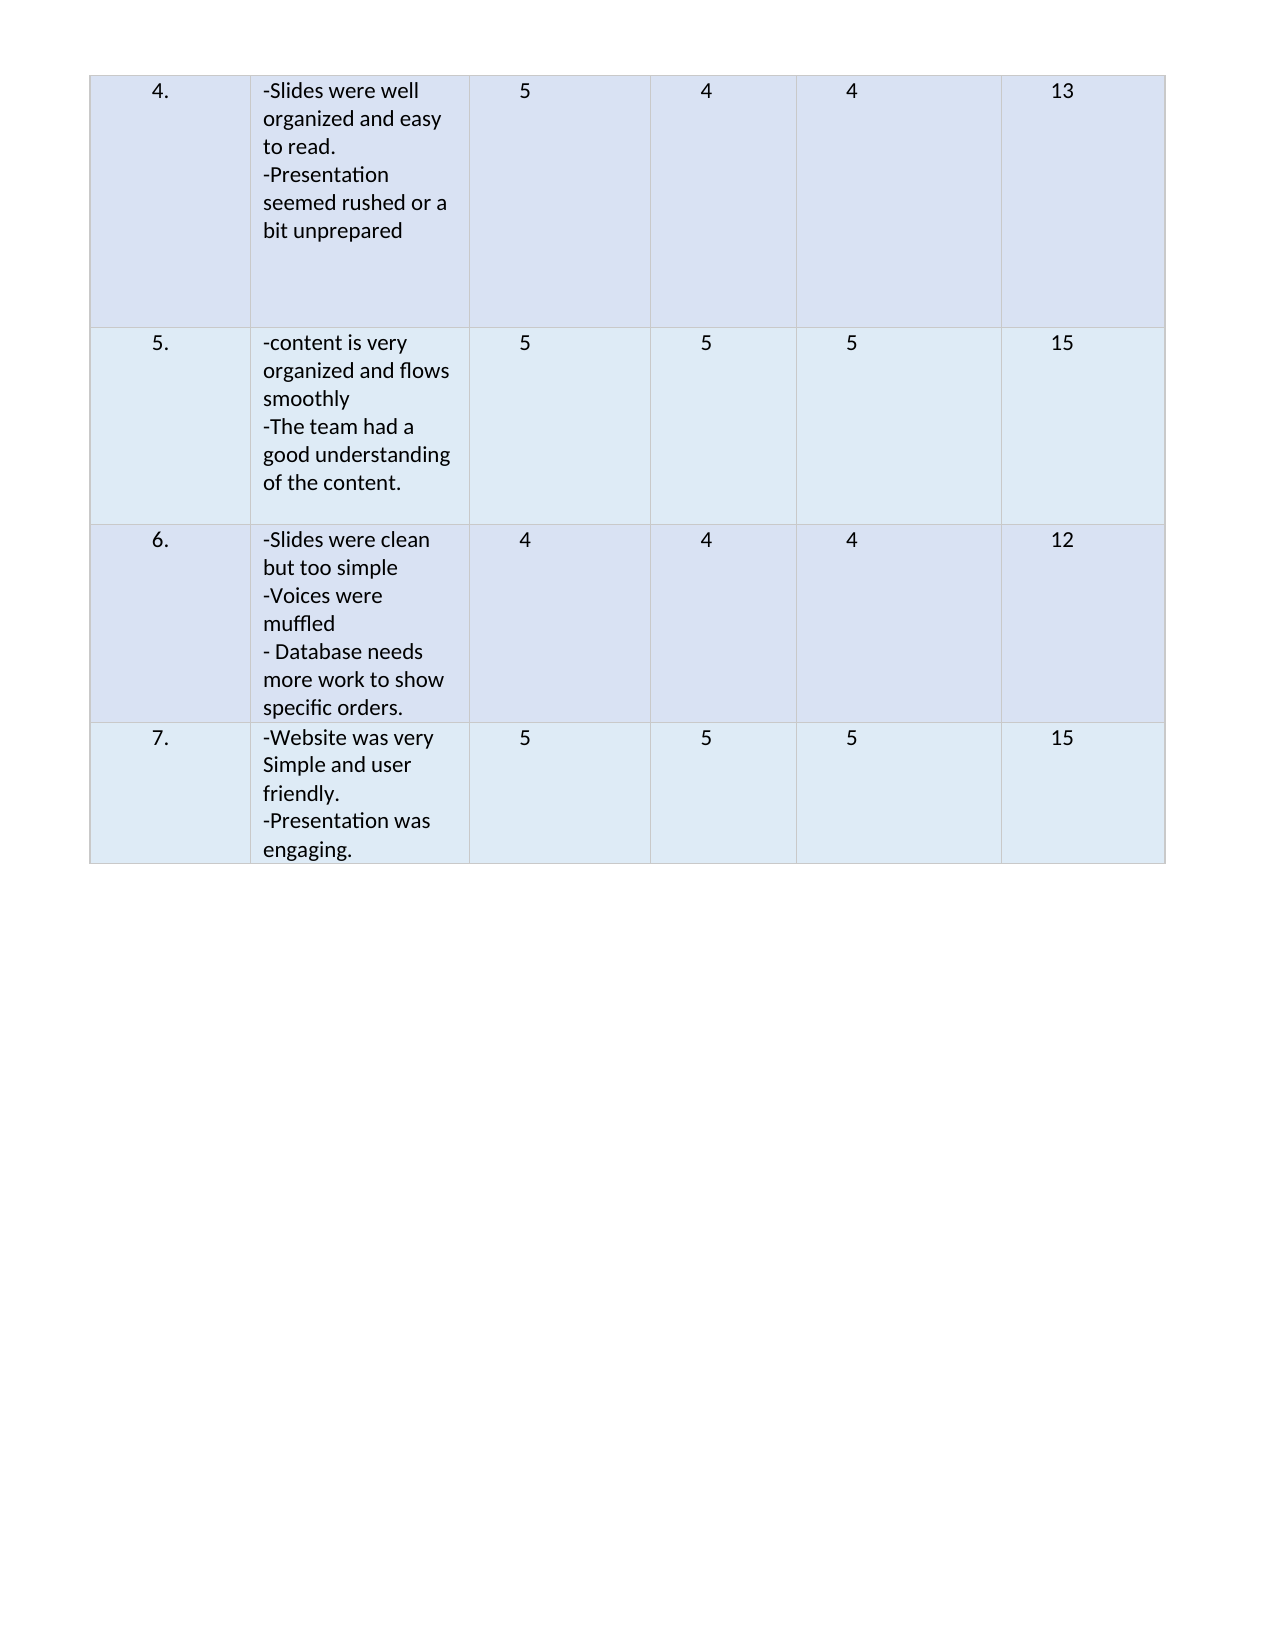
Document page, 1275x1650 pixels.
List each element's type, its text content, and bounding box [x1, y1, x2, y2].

table_cell [91, 76, 250, 327]
table_cell [91, 525, 250, 722]
table_cell -Slides were clean but too simple -Voices were muffled - Database needs more work to show specific orders. [251, 525, 469, 722]
table_cell 13 [1002, 76, 1164, 327]
table_cell 5 [470, 76, 650, 327]
table_cell -content is very organized and flows smoothly -The team had a good understanding of the content. [251, 328, 469, 524]
table_cell 5 [651, 723, 796, 863]
table_cell 4 [470, 525, 650, 722]
table_cell 5 [470, 723, 650, 863]
table_cell -Website was very Simple and user friendly. -Presentation was engaging. [251, 723, 469, 863]
table_cell 4 [651, 525, 796, 722]
table_cell 15 [1002, 723, 1164, 863]
table_cell -Slides were well organized and easy to read. -Presentation seemed rushed or a bit unprepared [251, 76, 469, 327]
table_cell 5 [651, 328, 796, 524]
table_cell 12 [1002, 525, 1164, 722]
table_cell 4 [797, 76, 1001, 327]
table_cell 15 [1002, 328, 1164, 524]
table_cell 4 [651, 76, 796, 327]
table_cell 5 [470, 328, 650, 524]
table_cell 5 [797, 723, 1001, 863]
table_cell [91, 328, 250, 524]
table_cell 5 [797, 328, 1001, 524]
table_cell [91, 723, 250, 863]
table_cell 4 [797, 525, 1001, 722]
